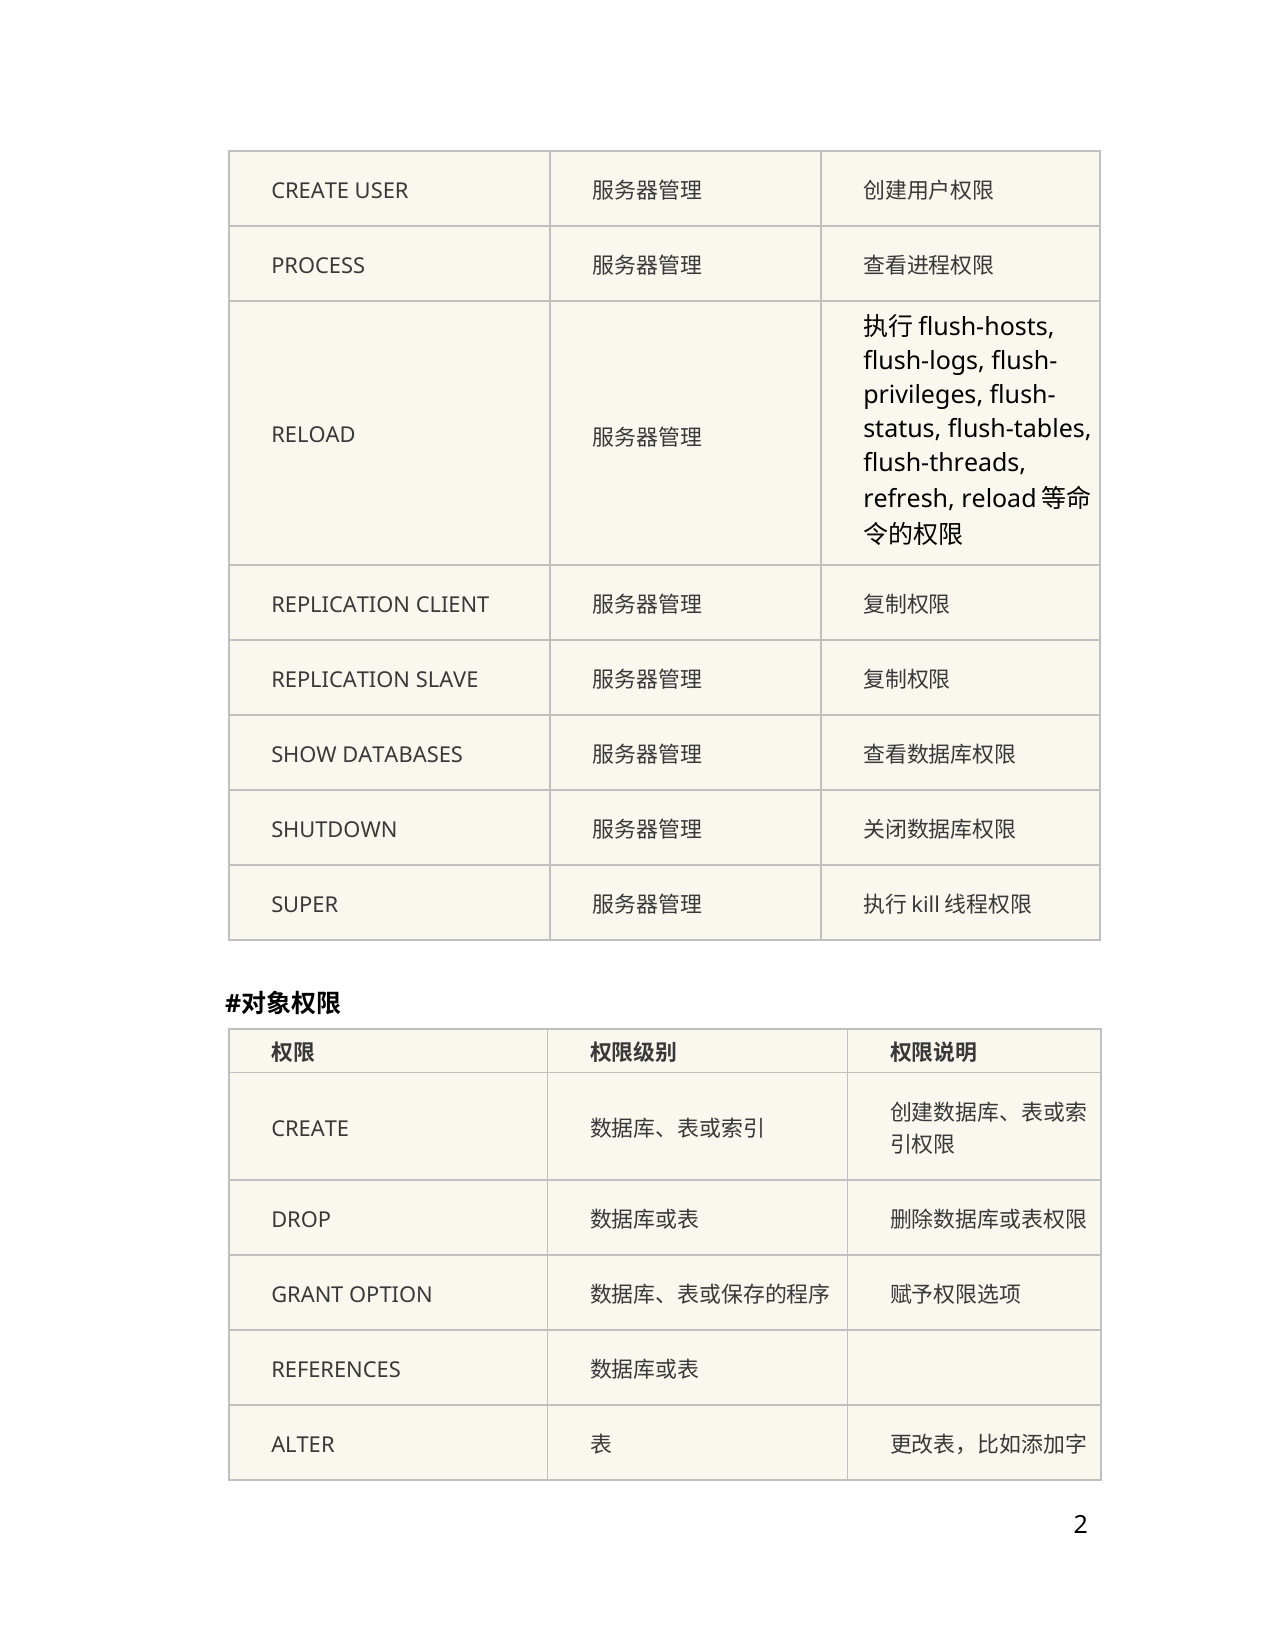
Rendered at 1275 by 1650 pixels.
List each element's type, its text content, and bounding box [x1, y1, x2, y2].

table_cell RELOAD [230, 302, 549, 564]
table_cell PROCESS [230, 227, 549, 300]
table_cell 复制权限 [822, 641, 1099, 714]
text #对象权限 [187, 983, 1087, 1019]
table_cell CREATE USER [230, 152, 549, 225]
table_header 权限 [230, 1030, 547, 1072]
table_cell CREATE [230, 1073, 547, 1179]
table_cell 删除数据库或表权限 [848, 1181, 1100, 1254]
table_cell 数据库或表 [548, 1181, 847, 1254]
table_cell 关闭数据库权限 [822, 791, 1099, 864]
table_cell 服务器管理 [551, 302, 820, 564]
table_cell 服务器管理 [551, 152, 820, 225]
table_cell GRANT OPTION [230, 1256, 547, 1329]
table_cell SUPER [230, 866, 549, 939]
table_cell 创建数据库、表或索引权限 [848, 1073, 1100, 1179]
table_cell 服务器管理 [551, 227, 820, 300]
table_cell 数据库、表或保存的程序 [548, 1256, 847, 1329]
table_cell 数据库或表 [548, 1331, 847, 1404]
table_cell 服务器管理 [551, 866, 820, 939]
table_header 权限说明 [848, 1030, 1100, 1072]
table_cell 创建用户权限 [822, 152, 1099, 225]
table_cell 执行flush-hosts, flush-logs, flush-privileges, flush-status, flush-tables, flush-threads, refresh, reload等命令的权限 [822, 302, 1099, 564]
table_cell 更改表，比如添加字段、索引等 [848, 1406, 1100, 1479]
table_cell 查看数据库权限 [822, 716, 1099, 789]
table_cell SHUTDOWN [230, 791, 549, 864]
table_cell REPLICATION SLAVE [230, 641, 549, 714]
table_cell 表 [548, 1406, 847, 1479]
table_cell DROP [230, 1181, 547, 1254]
table_cell SHOW DATABASES [230, 716, 549, 789]
table_cell 查看进程权限 [822, 227, 1099, 300]
table_cell 服务器管理 [551, 716, 820, 789]
table_cell 服务器管理 [551, 566, 820, 639]
table_cell 数据库、表或索引 [548, 1073, 847, 1179]
table_cell 服务器管理 [551, 641, 820, 714]
table_header 权限级别 [548, 1030, 847, 1072]
table_cell 服务器管理 [551, 791, 820, 864]
table_cell 复制权限 [822, 566, 1099, 639]
table_cell ALTER [230, 1406, 547, 1479]
table_cell [848, 1331, 1100, 1404]
table_cell 执行kill线程权限 [822, 866, 1099, 939]
table_cell 赋予权限选项 [848, 1256, 1100, 1329]
table_cell REPLICATION CLIENT [230, 566, 549, 639]
table_cell REFERENCES [230, 1331, 547, 1404]
